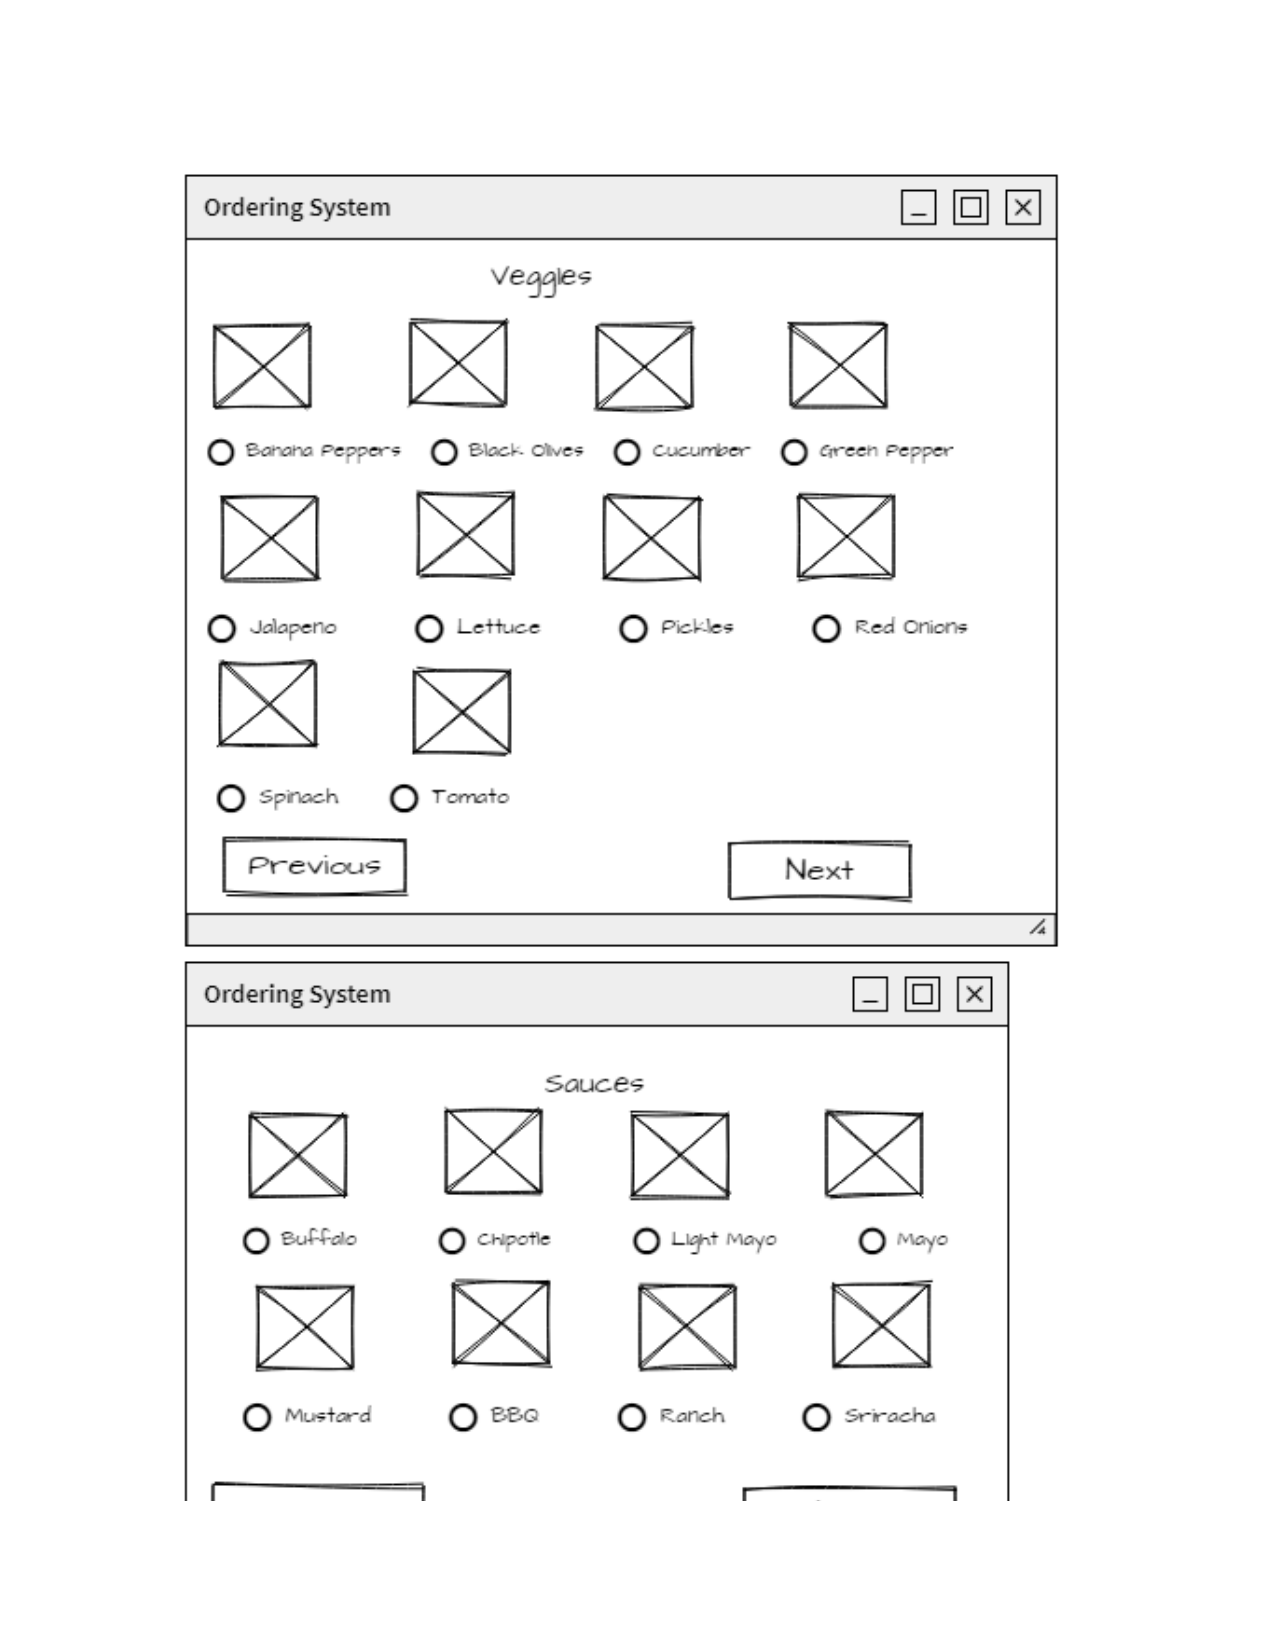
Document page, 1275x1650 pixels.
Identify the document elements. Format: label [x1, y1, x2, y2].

picture [150, 150, 1088, 1501]
